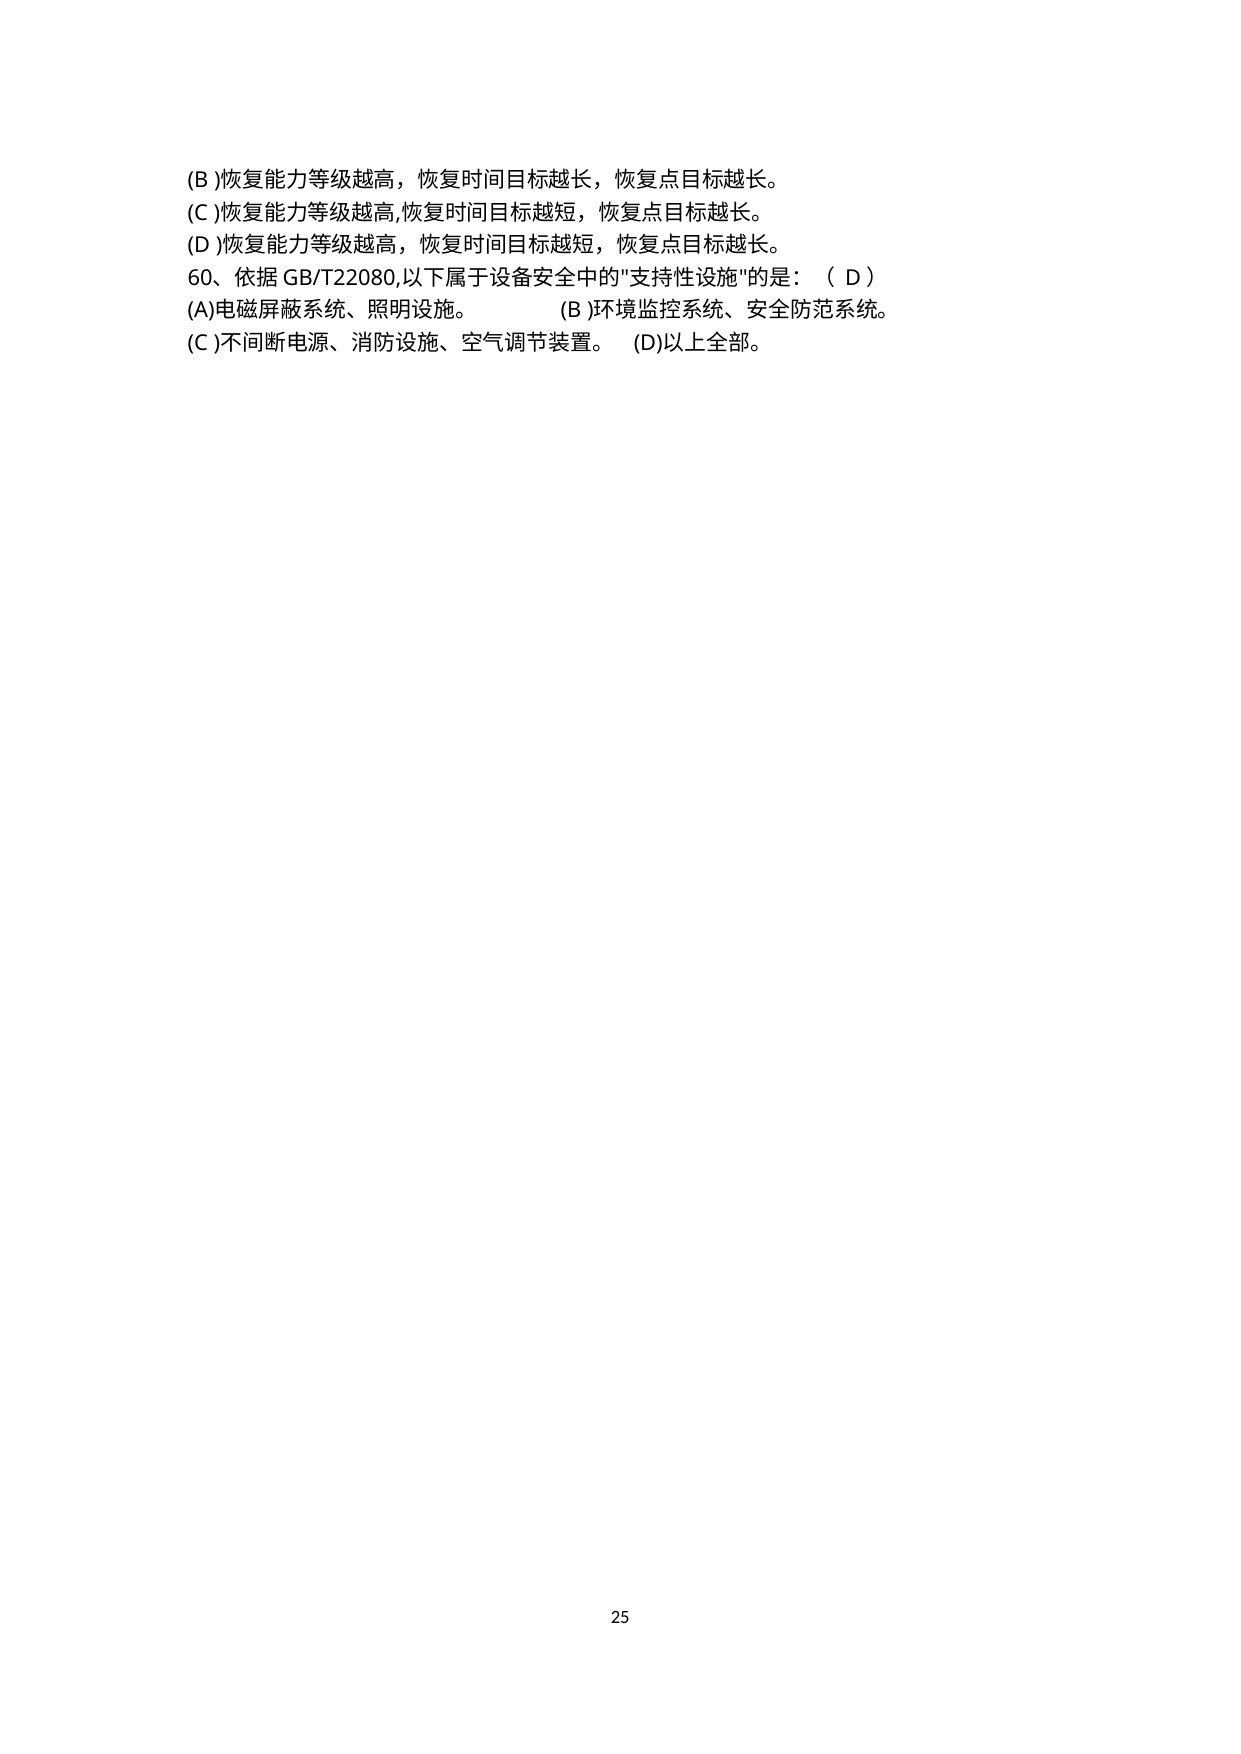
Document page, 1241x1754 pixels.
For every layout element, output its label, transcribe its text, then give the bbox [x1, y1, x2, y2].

text (C )恢复能力等级越高,恢复时间目标越短，恢复点目标越长。 [187, 194, 1053, 227]
list 依据GB/T22080,以下属于设备安全中的"支持性设施"的是：（ D ） [187, 259, 1053, 292]
text (C )不间断电源、消防设施、空气调节装置。 (D)以上全部。 [187, 324, 1053, 357]
text (A)电磁屏蔽系统、照明设施。 (B )环境监控系统、安全防范系统。 [187, 292, 1053, 324]
text (D )恢复能力等级越高，恢复时间目标越短，恢复点目标越长。 [187, 227, 1053, 259]
text (B )恢复能力等级越高，恢复时间目标越长，恢复点目标越长。 [187, 162, 1053, 194]
